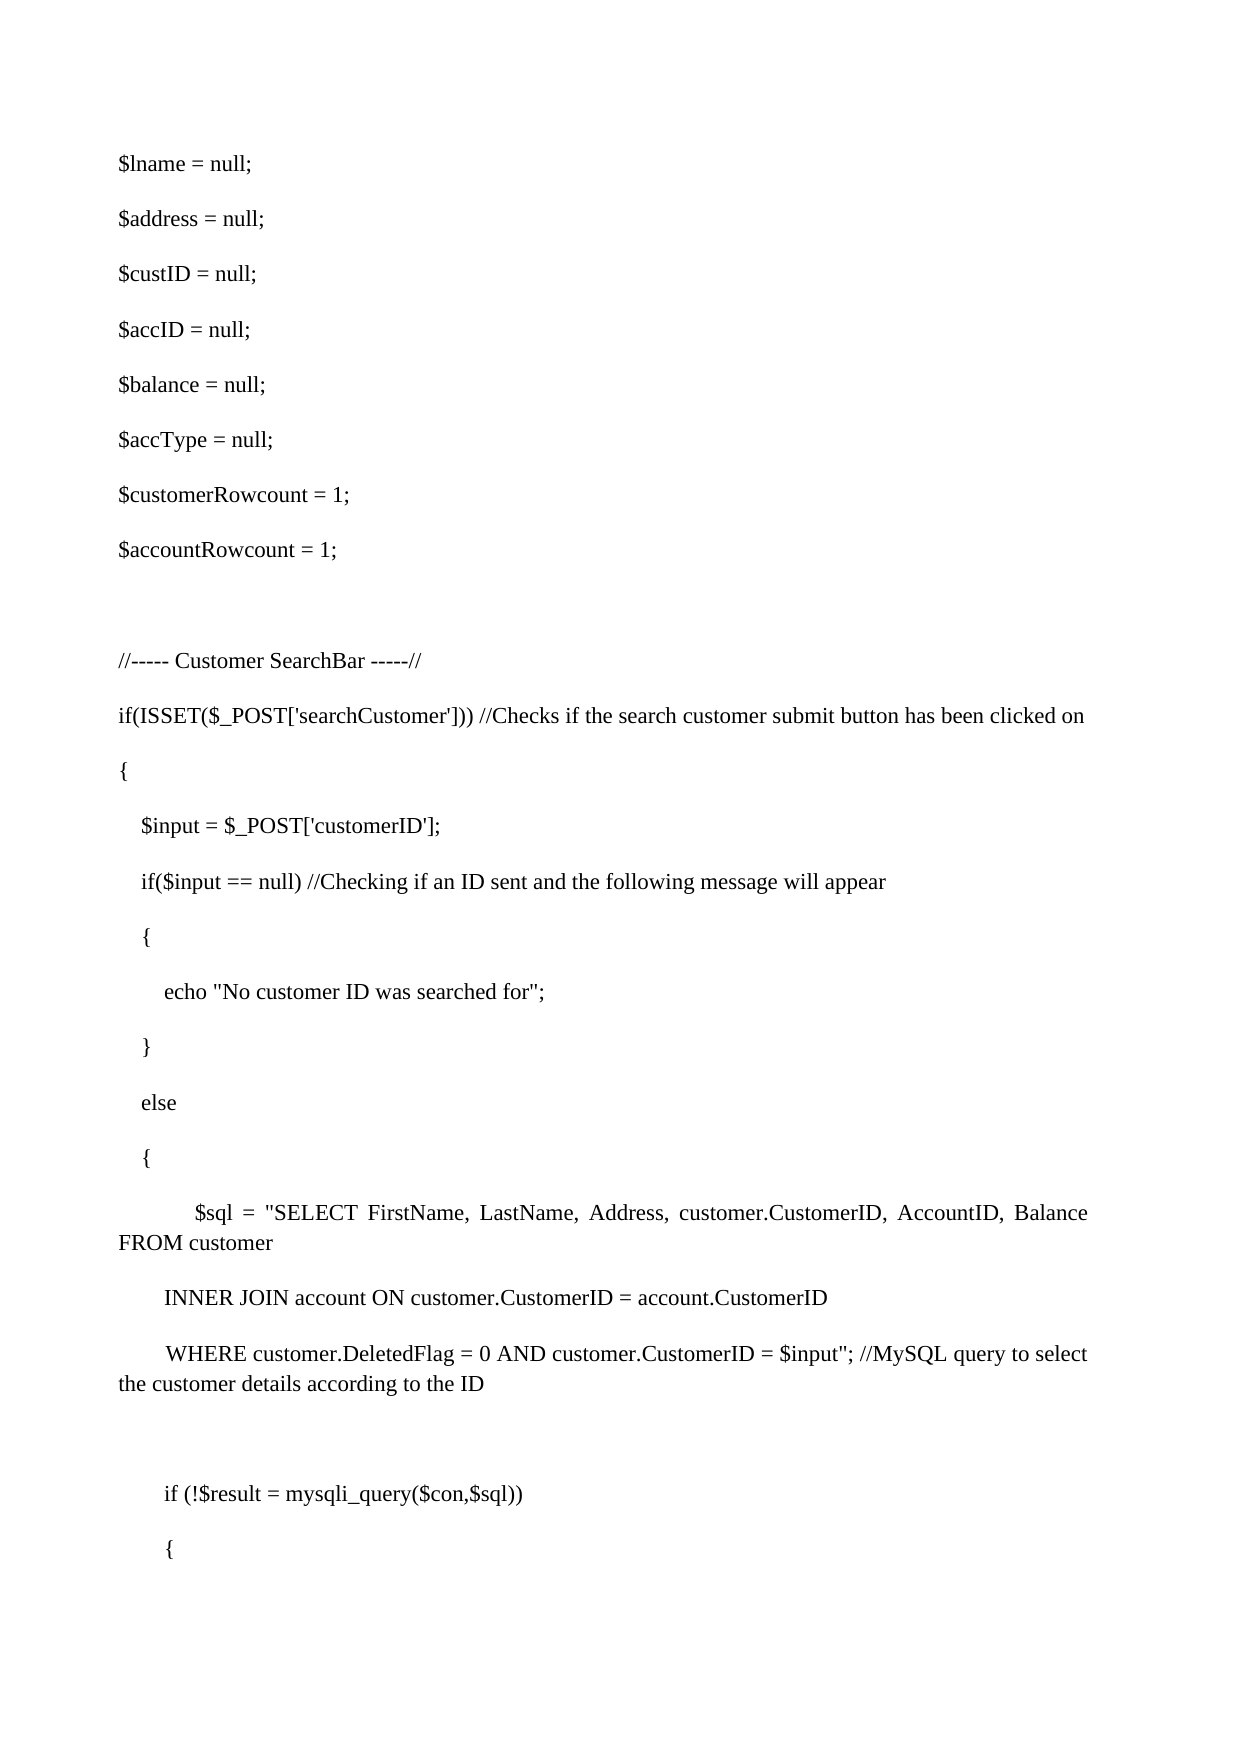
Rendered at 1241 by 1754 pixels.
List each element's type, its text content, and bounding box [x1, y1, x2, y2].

text $sql = "SELECT FirstName, LastName, Address, customer.CustomerID, AccountID, Balance FROM customer [118, 1199, 1090, 1256]
text $accType = null; [118, 426, 1090, 452]
text WHERE customer.DeletedFlag = 0 AND customer.CustomerID = $input"; //MySQL query to select the customer details according to the ID [118, 1339, 1090, 1396]
text { [118, 757, 1090, 784]
text $custID = null; [118, 260, 1090, 287]
text $balance = null; [118, 371, 1090, 397]
text echo "No customer ID was searched for"; [118, 978, 1090, 1004]
text $accID = null; [118, 316, 1090, 342]
text $accountRowcount = 1; [118, 536, 1090, 563]
text else [118, 1088, 1090, 1115]
text { [118, 1535, 1090, 1562]
text { [118, 1144, 1090, 1170]
text if($input == null) //Checking if an ID sent and the following message will appear [118, 868, 1090, 894]
text if (!$result = mysqli_query($con,$sql)) [118, 1480, 1090, 1507]
text } [118, 1033, 1090, 1060]
text if(ISSET($_POST['searchCustomer'])) //Checks if the search customer submit button has been clicked on [118, 702, 1090, 728]
text $customerRowcount = 1; [118, 481, 1090, 508]
text //----- Customer SearchBar -----// [118, 647, 1090, 673]
text INNER JOIN account ON customer.CustomerID = account.CustomerID [118, 1284, 1090, 1311]
text { [118, 923, 1090, 949]
text $address = null; [118, 205, 1090, 232]
text $lname = null; [118, 150, 1090, 176]
text $input = $_POST['customerID']; [118, 812, 1090, 839]
